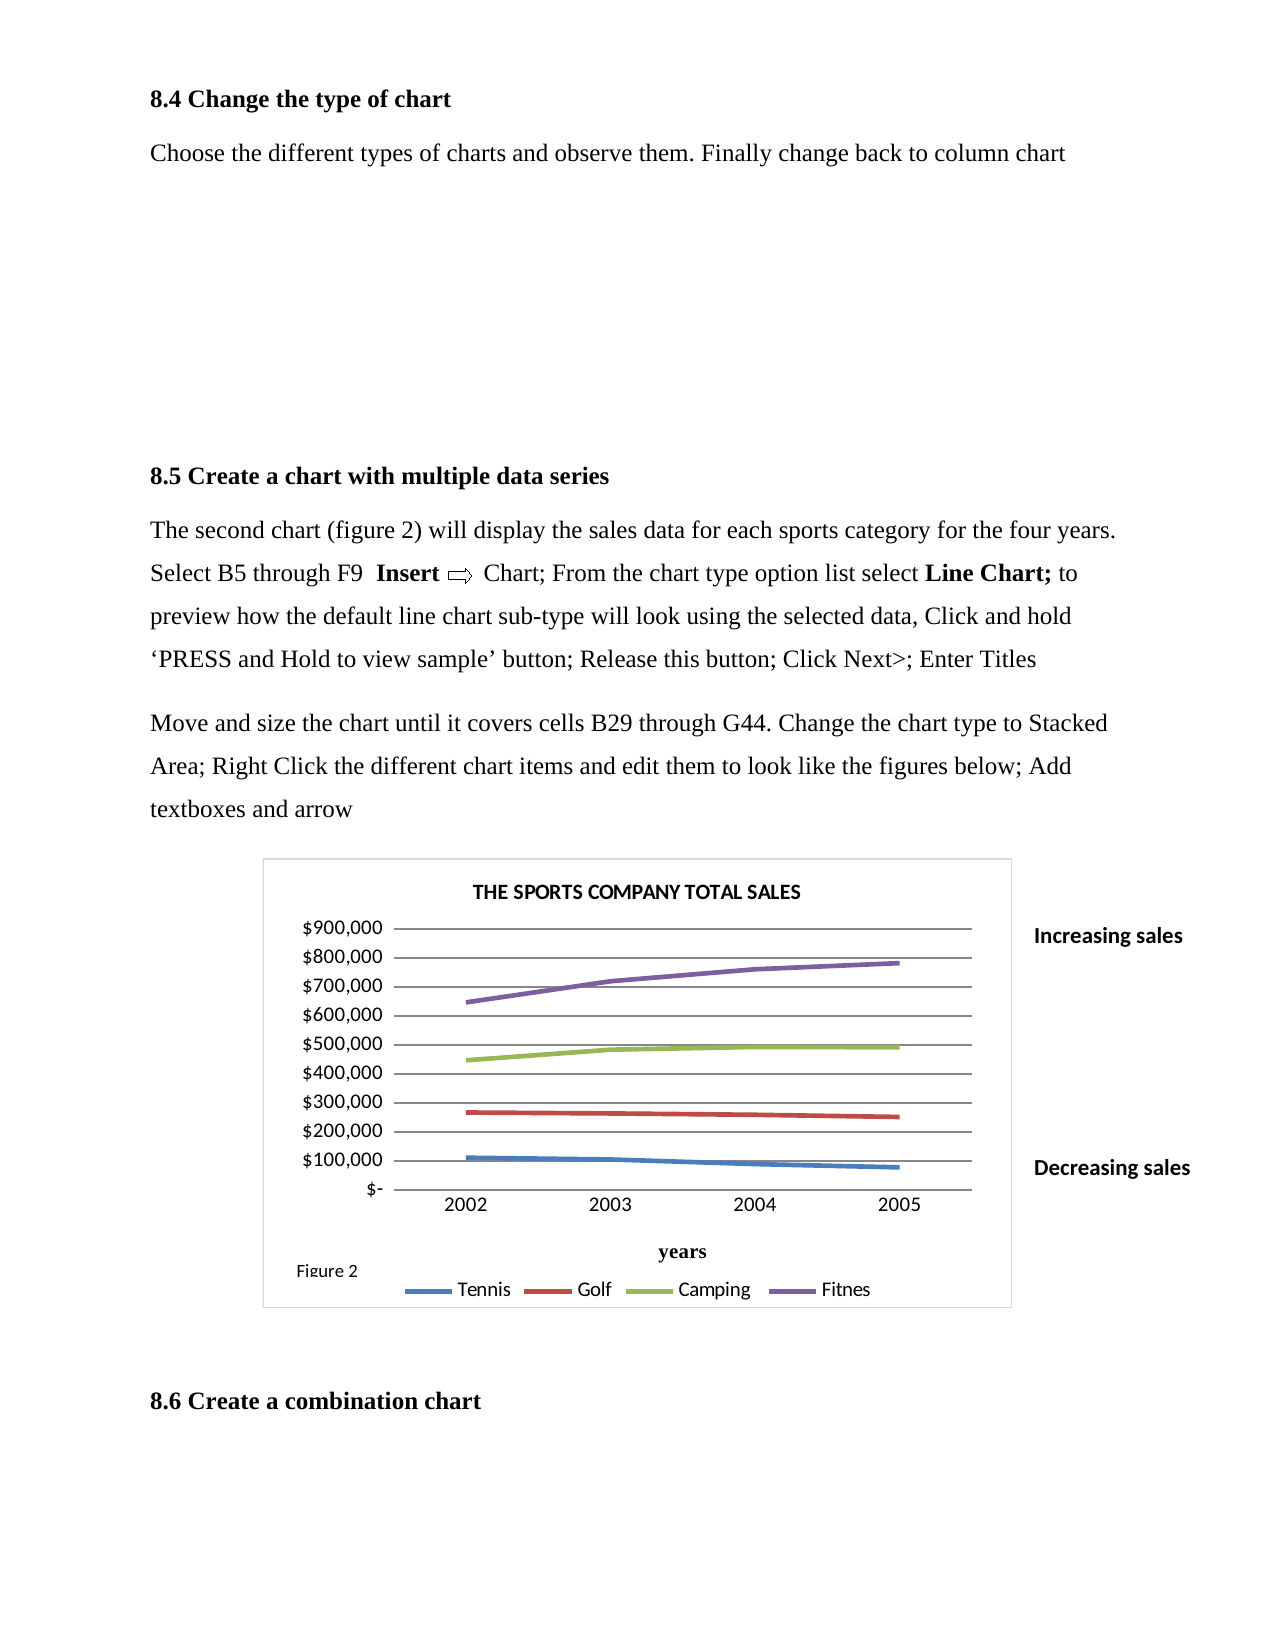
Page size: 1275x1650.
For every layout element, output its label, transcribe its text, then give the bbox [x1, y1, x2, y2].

text The second chart (figure 2) will display the sales data for each sports category for the four years. Select B5 through F9 Insert Chart; From the chart type option list select Line Chart; to preview how the default line chart sub-type will look using the selected data, Click and hold ‘PRESS and Hold to view sample’ button; Release this button; Click Next>; Enter Titles [150, 515, 1125, 673]
text 8.4 Change the type of chart [150, 84, 1125, 113]
text 8.5 Create a chart with multiple data series [150, 461, 1125, 490]
text 8.6 Create a combination chart [150, 1386, 1125, 1415]
text Choose the different types of charts and observe them. Finally change back to column chart [150, 138, 1125, 167]
text Move and size the chart until it covers cells B29 through G44. Change the chart type to Stacked Area; Right Click the different chart items and edit them to look like the figures below; Add textboxes and arrow [150, 708, 1125, 823]
